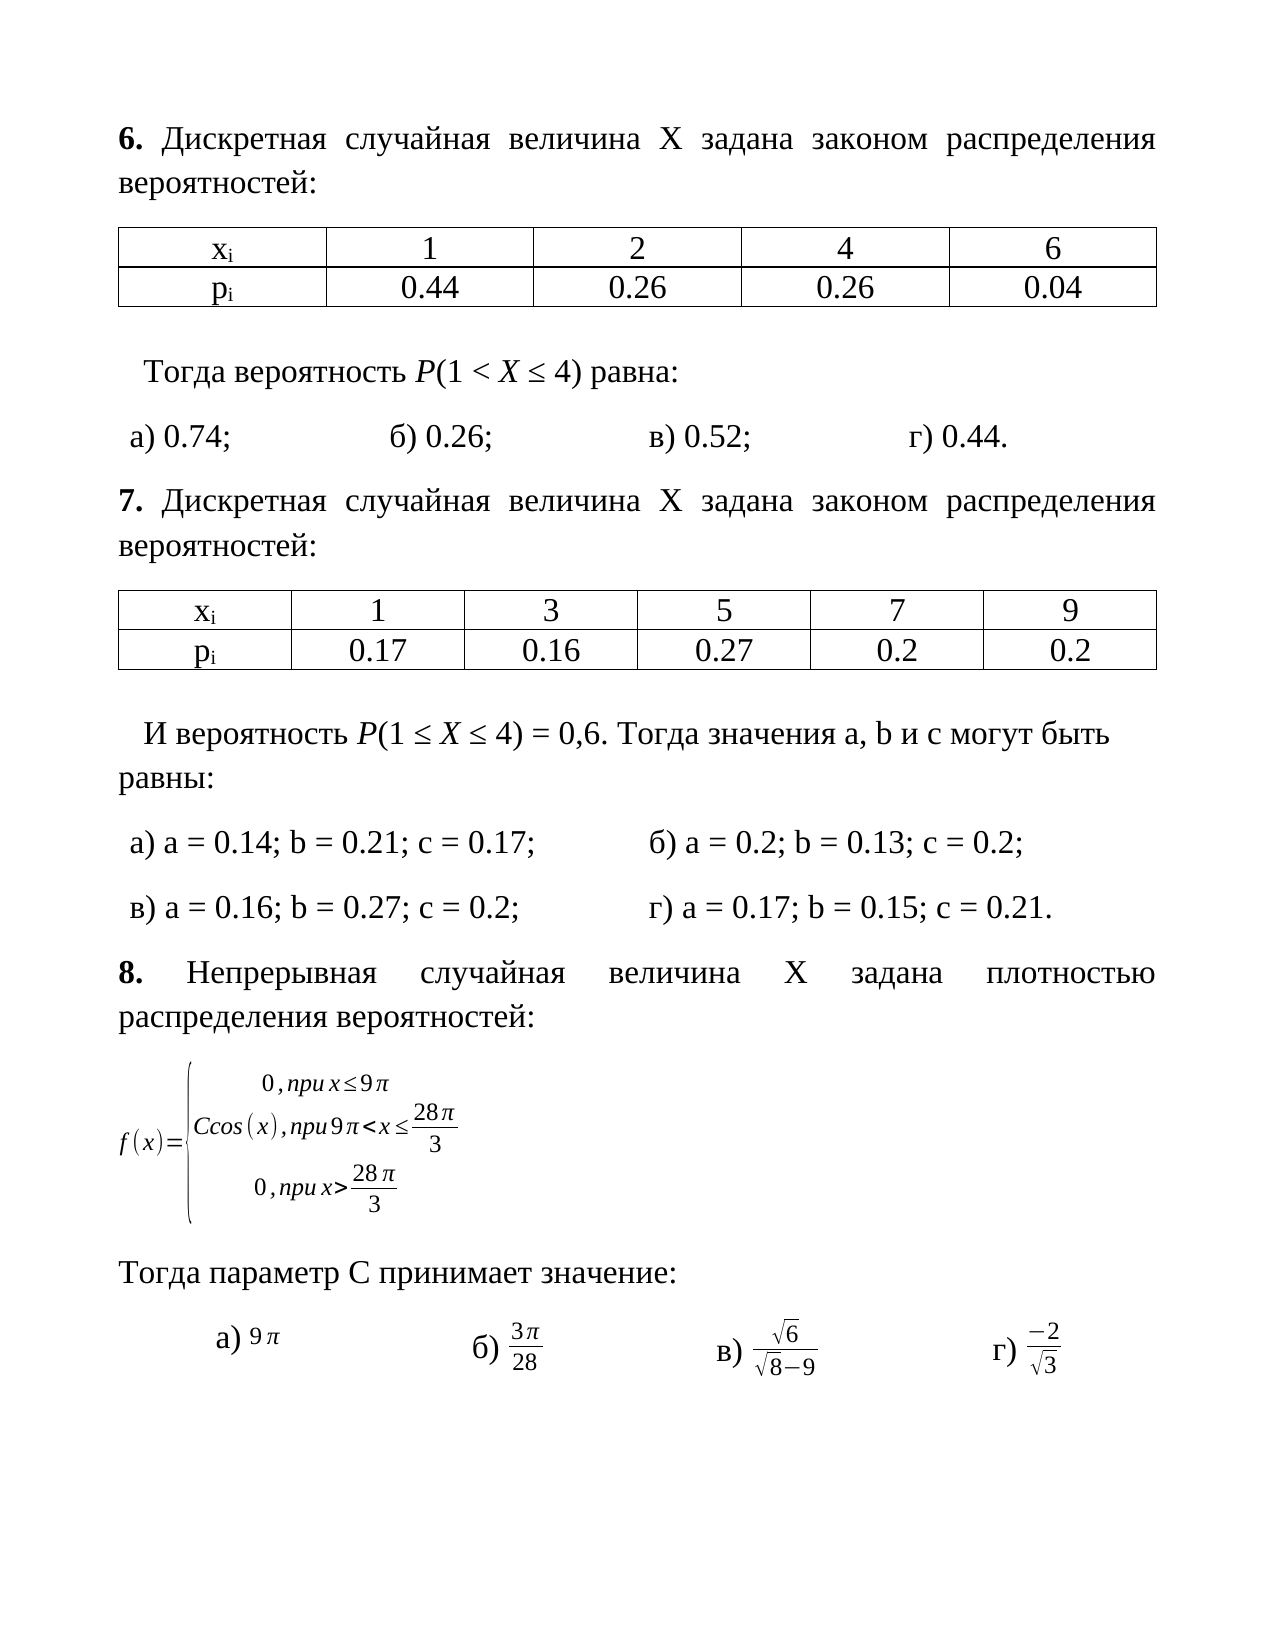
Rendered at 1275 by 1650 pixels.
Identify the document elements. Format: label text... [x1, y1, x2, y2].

table_header xᵢ [119, 228, 326, 266]
table_header г) 0.44. [897, 416, 1157, 481]
table_header xᵢ [119, 591, 291, 629]
text 7. Дискретная случайная величина X задана законом распределения вероятностей: [118, 481, 1157, 563]
table_header б) [378, 1318, 637, 1407]
table_header 1 [327, 228, 533, 266]
table_header а) 0.74; [118, 416, 378, 481]
text И вероятность P(1 ≤ X ≤ 4) = 0,6. Тогда значения a, b и c могут быть равны: [118, 670, 1157, 796]
table_header а) a = 0.14; b = 0.21; c = 0.17; [118, 823, 637, 887]
table_cell 0.26 [742, 268, 949, 306]
table_cell 0.27 [638, 630, 810, 668]
table_header в) [638, 1318, 897, 1407]
table_cell pᵢ [119, 630, 291, 668]
text Тогда вероятность P(1 < X ≤ 4) равна: [118, 307, 1157, 389]
text 8. Непрерывная случайная величина X задана плотностью распределения вероятностей: [118, 952, 1157, 1035]
table_cell 0.44 [327, 268, 533, 306]
table_header 3 [465, 591, 637, 629]
table_cell 0.26 [534, 268, 741, 306]
table_cell 0.2 [811, 630, 983, 668]
table_header 5 [638, 591, 810, 629]
table_cell г) a = 0.17; b = 0.15; c = 0.21. [638, 888, 1157, 952]
table_cell pᵢ [119, 268, 326, 306]
table_header 4 [742, 228, 949, 266]
table_header г) [897, 1318, 1157, 1407]
table_header в) 0.52; [638, 416, 897, 481]
table_header а) [118, 1318, 378, 1407]
table_cell 0.16 [465, 630, 637, 668]
table_header б) a = 0.2; b = 0.13; c = 0.2; [638, 823, 1157, 887]
table_header 6 [950, 228, 1156, 266]
table_header 7 [811, 591, 983, 629]
table_cell 0.04 [950, 268, 1156, 306]
table_cell в) a = 0.16; b = 0.27; c = 0.2; [118, 888, 637, 952]
table_cell 0.17 [292, 630, 464, 668]
table_cell 0.2 [984, 630, 1156, 668]
table_header 2 [534, 228, 741, 266]
table_header 9 [984, 591, 1156, 629]
table_header б) 0.26; [378, 416, 637, 481]
table_header 1 [292, 591, 464, 629]
text 6. Дискретная случайная величина X задана законом распределения вероятностей: [118, 118, 1157, 201]
text Тогда параметр C принимает значение: [118, 1252, 1157, 1291]
